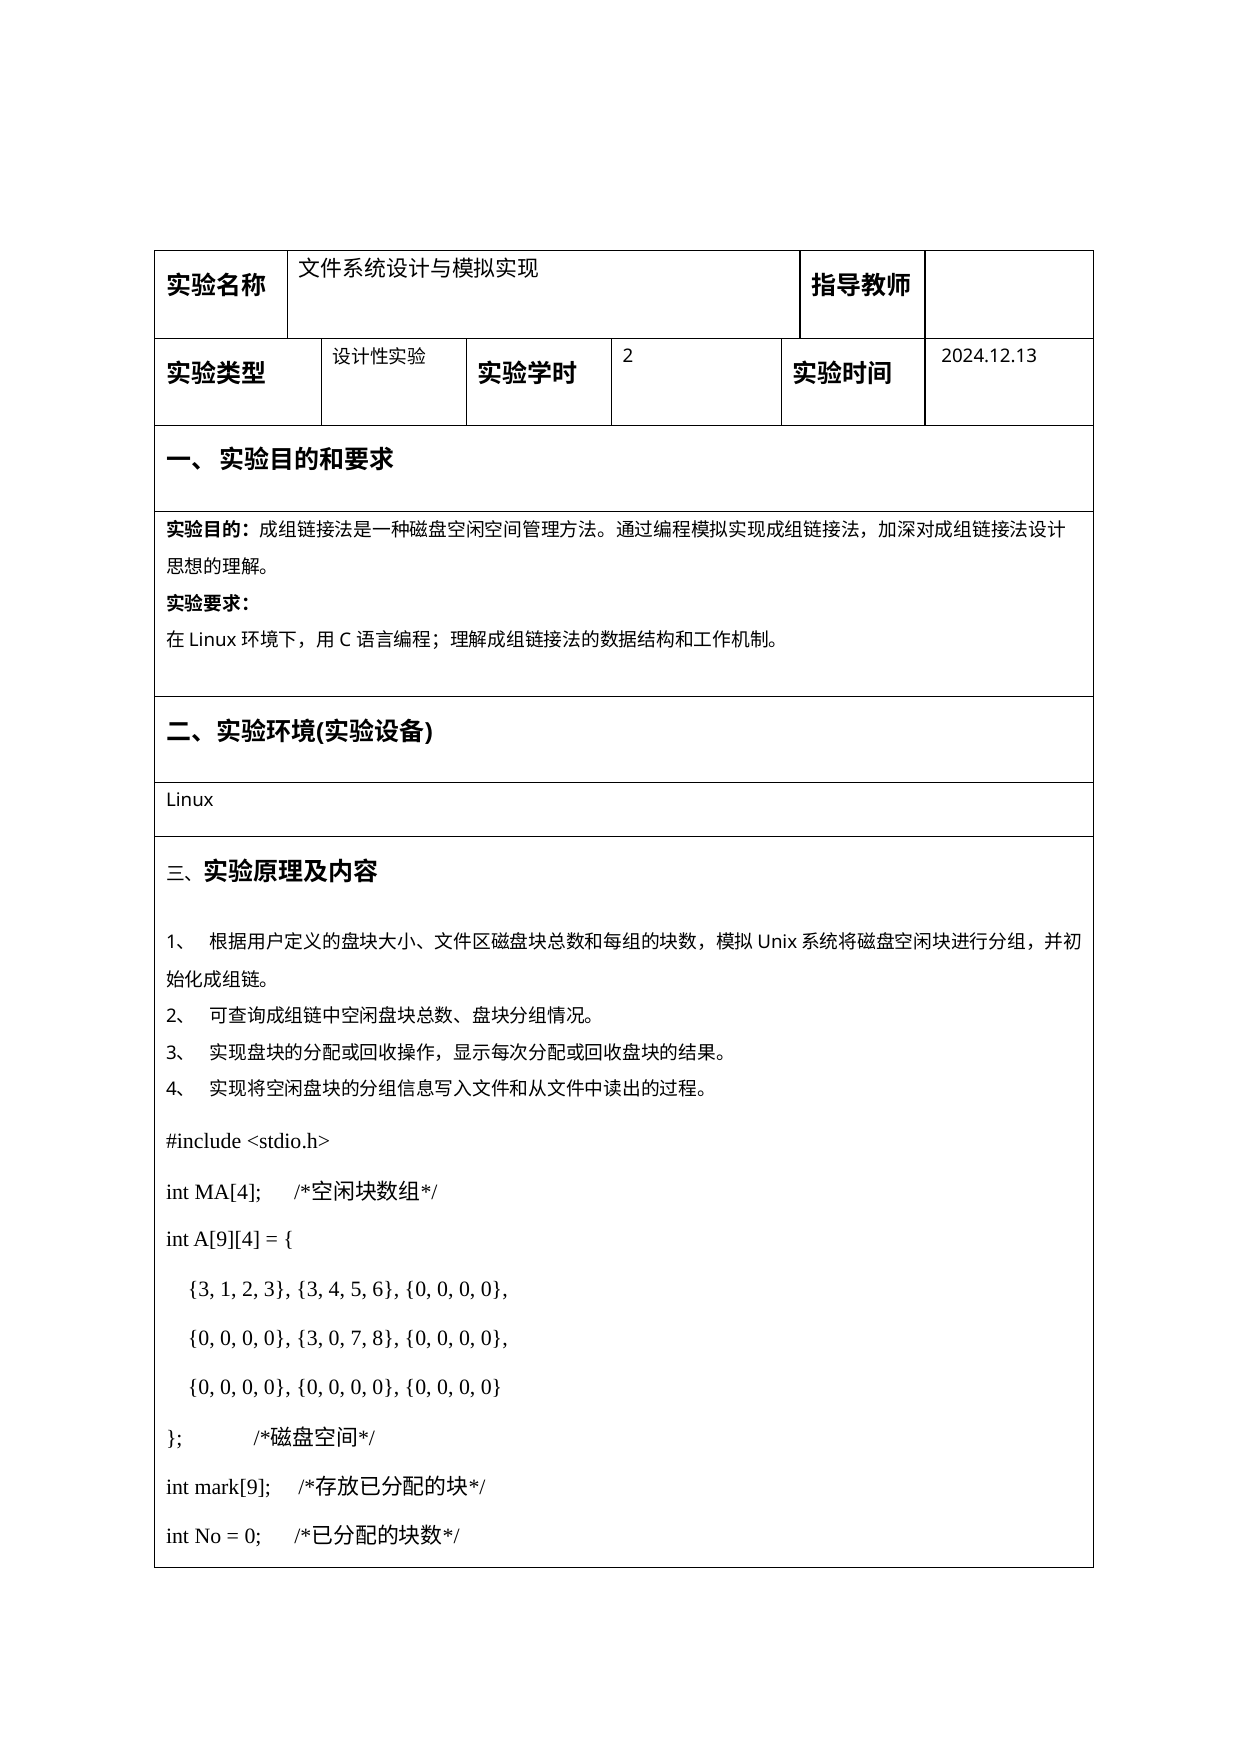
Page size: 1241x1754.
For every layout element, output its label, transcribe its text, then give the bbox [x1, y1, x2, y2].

table_cell 2 [612, 339, 781, 424]
table_cell 实验时间 [782, 339, 924, 424]
table_header 文件系统设计与模拟实现 [288, 251, 799, 338]
table_header [926, 251, 1093, 338]
table_header 实验名称 [155, 251, 287, 338]
table_cell 实验目的：成组链接法是一种磁盘空闲空间管理方法。通过编程模拟实现成组链接法，加深对成组链接法设计思想的理解。 实验要求： 在 Linux 环境下，用 C 语言编程；理解成组链接法的数据结构和工作机制。 [155, 512, 1093, 696]
table_cell 二、实验环境(实验设备) [155, 697, 1093, 782]
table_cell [155, 837, 1093, 1567]
table_cell 实验学时 [467, 339, 611, 424]
table_cell 实验目的和要求 [155, 426, 1093, 511]
table_header 指导教师 [801, 251, 924, 338]
table_cell 实验类型 [155, 339, 321, 424]
table_cell 2024.12.13 [926, 339, 1093, 424]
table_cell Linux [155, 783, 1093, 836]
table_cell 设计性实验 [322, 339, 466, 424]
